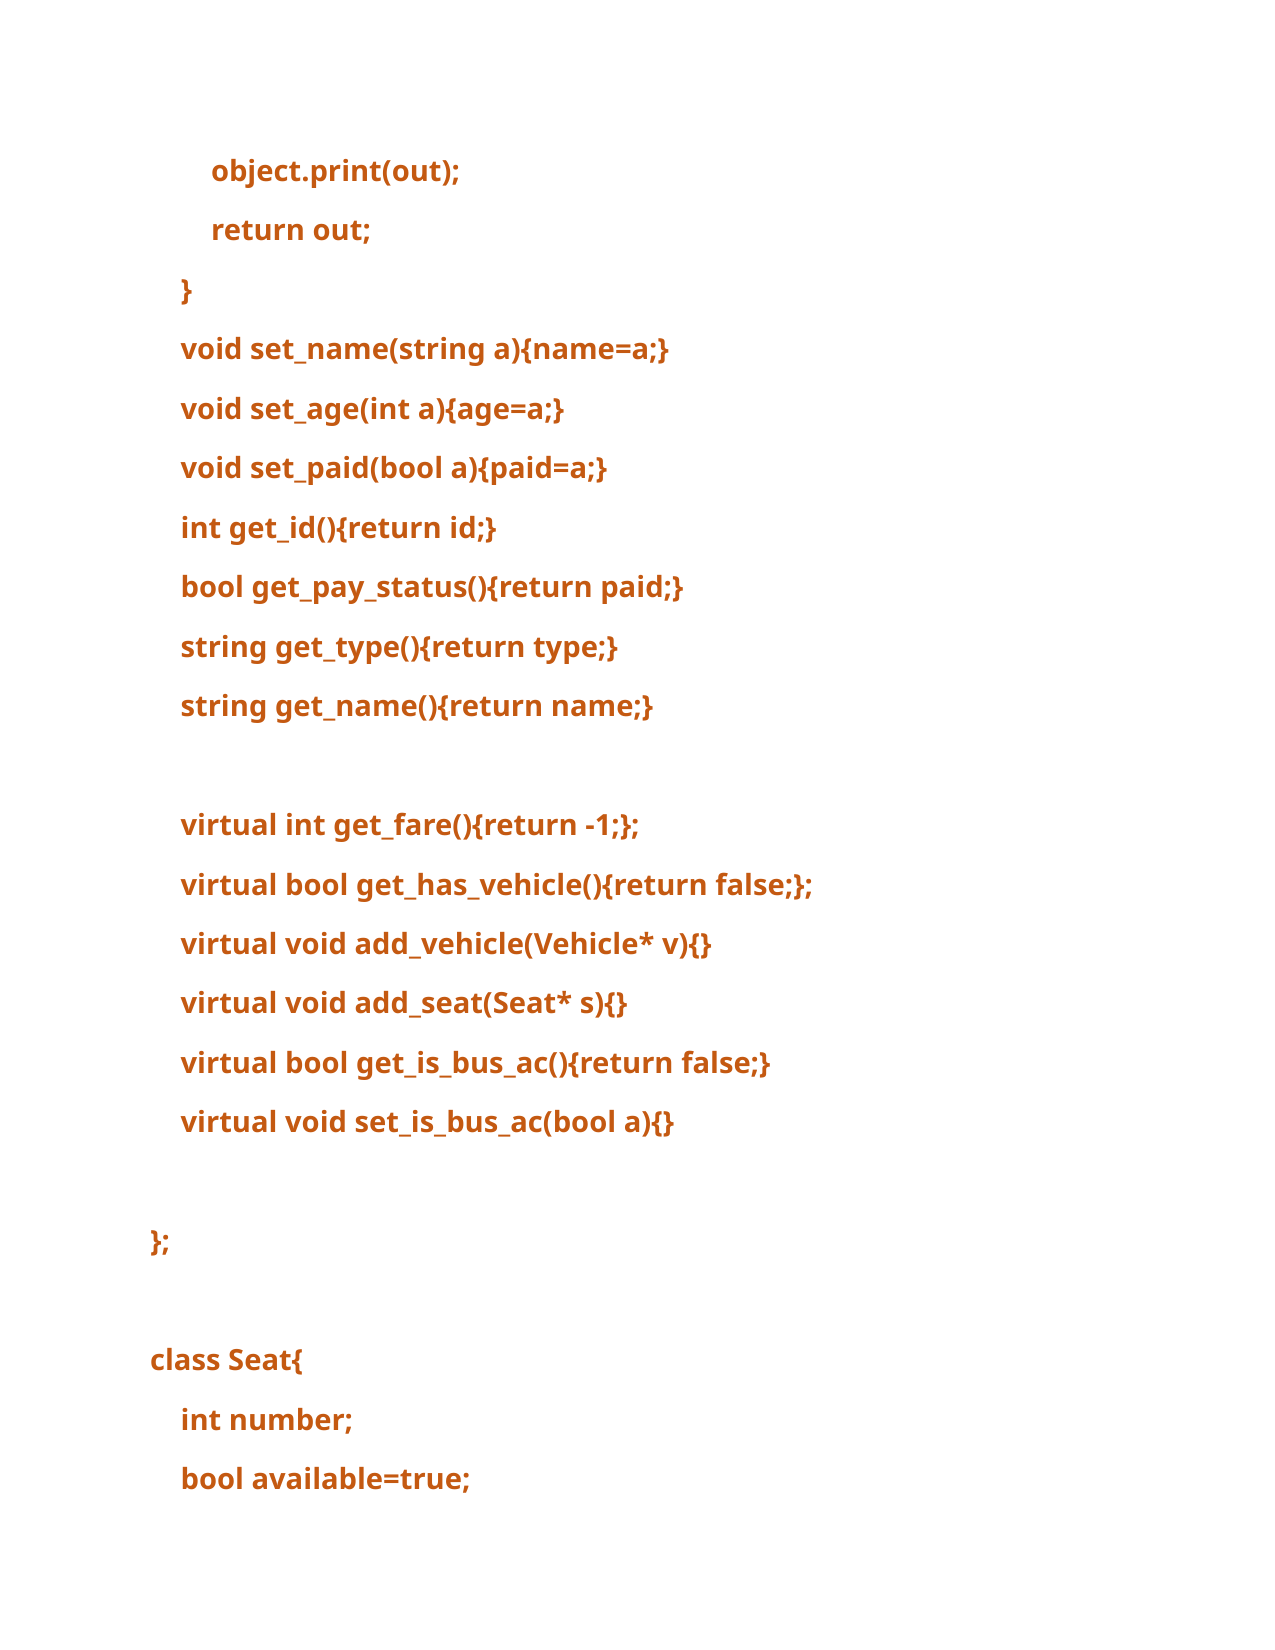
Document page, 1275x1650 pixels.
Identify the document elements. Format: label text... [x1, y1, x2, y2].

text virtual void add_vehicle(Vehicle* v){} [150, 923, 1125, 963]
text virtual void set_is_bus_ac(bool a){} [150, 1102, 1125, 1141]
text } [150, 269, 1125, 309]
text int number; [150, 1399, 1125, 1439]
text void set_age(int a){age=a;} [150, 388, 1125, 428]
text void set_name(string a){name=a;} [150, 328, 1125, 368]
text virtual int get_fare(){return -1;}; [150, 804, 1125, 844]
text virtual void add_seat(Seat* s){} [150, 983, 1125, 1022]
text object.print(out); [150, 150, 1125, 190]
text string get_type(){return type;} [150, 626, 1125, 666]
text int get_id(){return id;} [150, 507, 1125, 547]
text }; [150, 1221, 1125, 1260]
text virtual bool get_has_vehicle(){return false;}; [150, 864, 1125, 903]
text bool get_pay_status(){return paid;} [150, 566, 1125, 606]
text void set_paid(bool a){paid=a;} [150, 447, 1125, 487]
text string get_name(){return name;} [150, 685, 1125, 725]
text virtual bool get_is_bus_ac(){return false;} [150, 1042, 1125, 1082]
text return out; [150, 209, 1125, 249]
text bool available=true; [150, 1458, 1125, 1498]
text class Seat{ [150, 1339, 1125, 1379]
